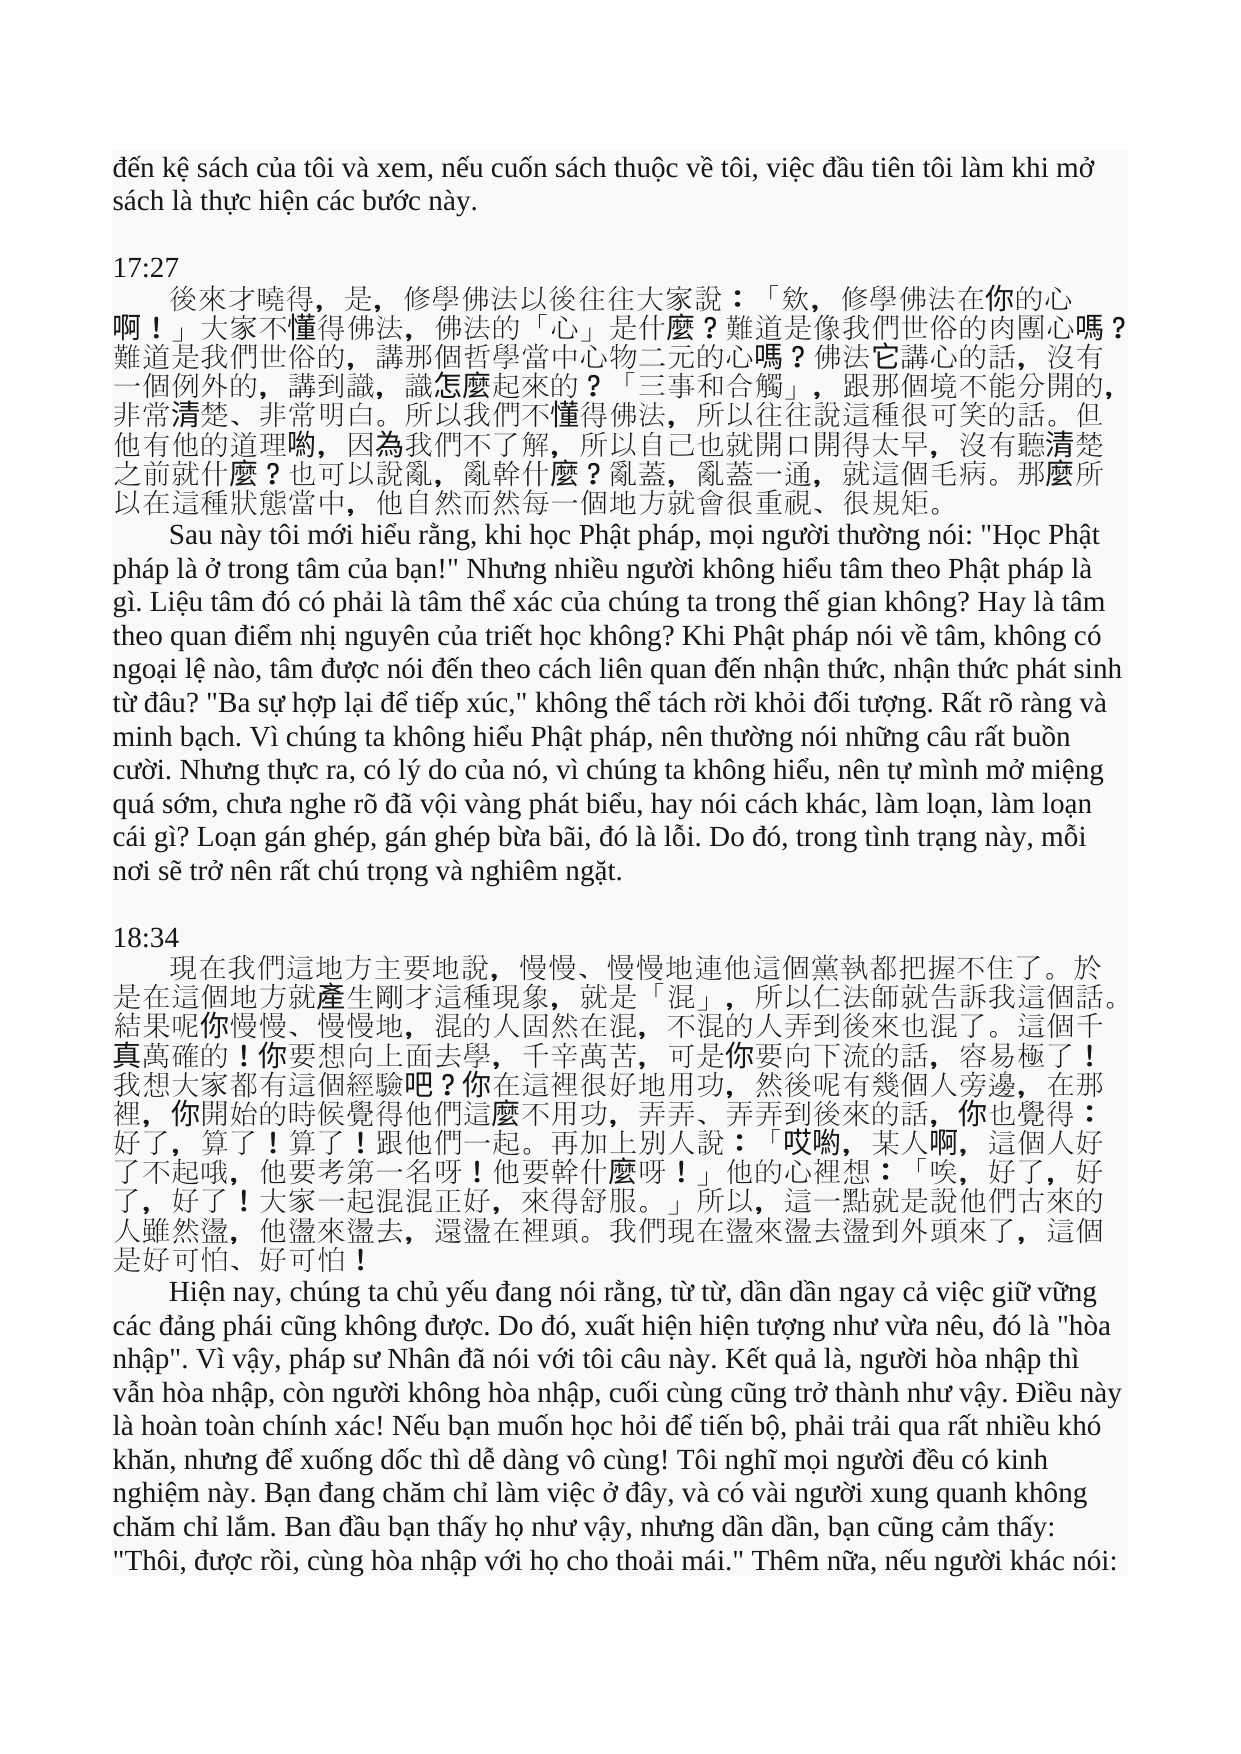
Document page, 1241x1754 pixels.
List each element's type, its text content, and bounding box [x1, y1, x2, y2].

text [112, 1274, 1128, 1576]
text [112, 150, 1128, 217]
text 17:27 [112, 251, 1128, 284]
text Sau này tôi mới hiểu rằng, khi học Phật pháp, mọi người thường nói: "Học Phật pháp là ở trong tâm của bạn!" Nhưng nhiều người không hiểu tâm theo Phật pháp là gì. Liệu tâm đó có phải là tâm thể xác của chúng ta trong thế gian không? Hay là tâm theo quan điểm nhị nguyên của triết học không? Khi Phật pháp nói về tâm, không có ngoại lệ nào, tâm được nói đến theo cách liên quan đến nhận thức, nhận thức phát sinh từ đâu? "Ba sự hợp lại để tiếp xúc," không thể tách rời khỏi đối tượng. Rất rõ ràng và minh bạch. Vì chúng ta không hiểu Phật pháp, nên thường nói những câu rất buồn cười. Nhưng thực ra, có lý do của nó, vì chúng ta không hiểu, nên tự mình mở miệng quá sớm, chưa nghe rõ đã vội vàng phát biểu, hay nói cách khác, làm loạn, làm loạn cái gì? Loạn gán ghép, gán ghép bừa bãi, đó là lỗi. Do đó, trong tình trạng này, mỗi nơi sẽ trở nên rất chú trọng và nghiêm ngặt. [112, 517, 1128, 886]
text 18:34 [112, 920, 1128, 953]
